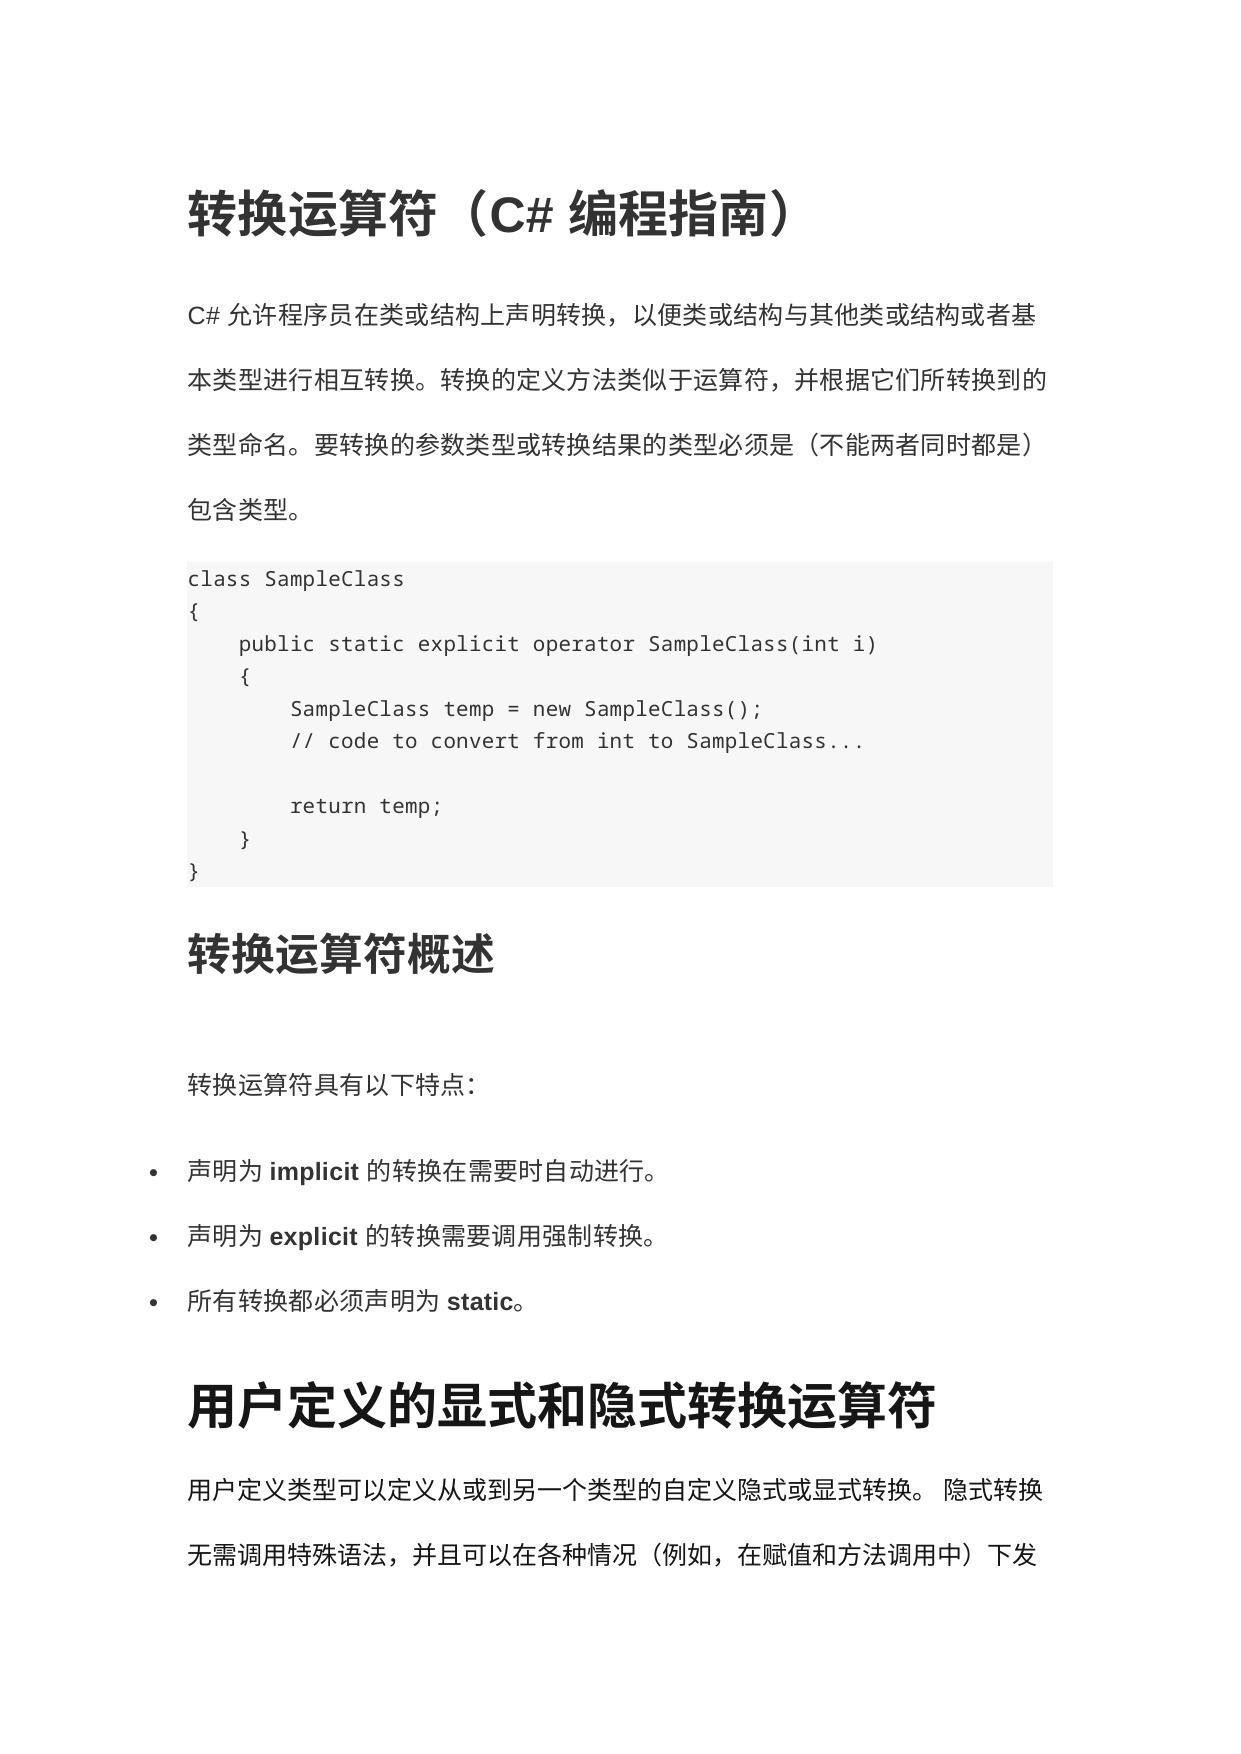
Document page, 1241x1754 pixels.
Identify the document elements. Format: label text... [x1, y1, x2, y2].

text } [187, 854, 1053, 887]
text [187, 1456, 1053, 1586]
text return temp; [187, 789, 1053, 822]
subtitle 用户定义的显式和隐式转换运算符 [187, 1354, 1053, 1451]
list 声明为 explicit 的转换需要调用强制转换。 [150, 1202, 1053, 1267]
list 声明为 implicit 的转换在需要时自动进行。 [150, 1137, 1053, 1202]
text C# 允许程序员在类或结构上声明转换，以便类或结构与其他类或结构或者基本类型进行相互转换。转换的定义方法类似于运算符，并根据它们所转换到的类型命名。要转换的参数类型或转换结果的类型必须是（不能两者同时都是）包含类型。 [187, 281, 1053, 541]
text 转换运算符具有以下特点： [187, 1051, 1053, 1116]
subtitle 转换运算符概述 [187, 919, 1053, 984]
text public static explicit operator SampleClass(int i) [187, 627, 1053, 659]
text } [187, 822, 1053, 854]
list 所有转换都必须声明为 static。 [150, 1267, 1053, 1332]
text // code to convert from int to SampleClass... [187, 724, 1053, 757]
subtitle 转换运算符（C# 编程指南） [187, 162, 1053, 259]
text { [187, 659, 1053, 692]
text { [187, 594, 1053, 627]
text class SampleClass [187, 562, 1053, 594]
text SampleClass temp = new SampleClass(); [187, 692, 1053, 724]
